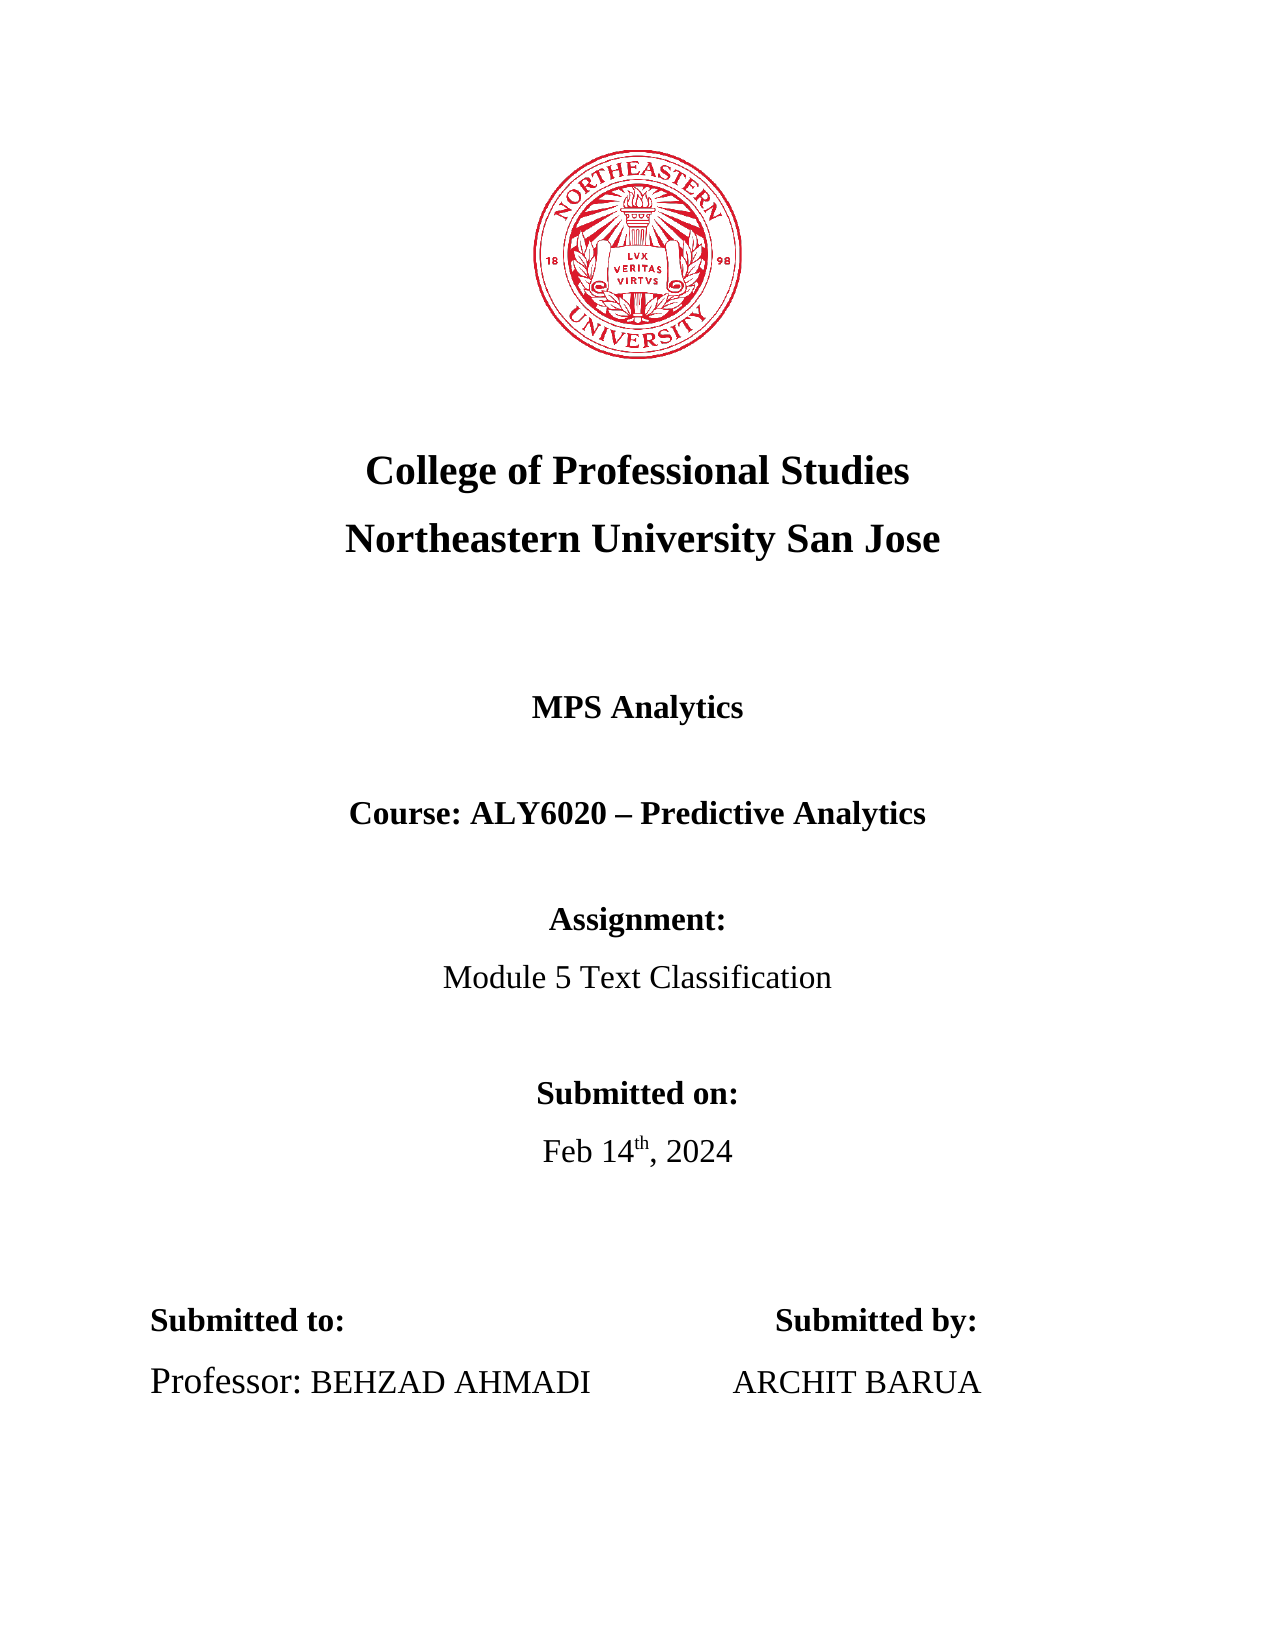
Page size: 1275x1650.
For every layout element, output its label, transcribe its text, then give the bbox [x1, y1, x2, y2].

picture [533, 150, 742, 359]
text Submitted on: [150, 1073, 1125, 1112]
text MPS Analytics [150, 688, 1125, 726]
text Module 5 Text Classification [150, 957, 1125, 996]
text Submitted to: Submitted by: [150, 1300, 1125, 1338]
text Northeastern University San Jose [150, 514, 1125, 562]
text College of Professional Studies [150, 445, 1125, 493]
text Course: ALY6020 – Predictive Analytics [150, 793, 1125, 832]
text Professor: BEHZAD AHMADI ARCHIT BARUA [150, 1358, 1125, 1401]
text Assignment: [150, 899, 1125, 938]
text Feb 14th, 2024 [150, 1131, 1125, 1170]
